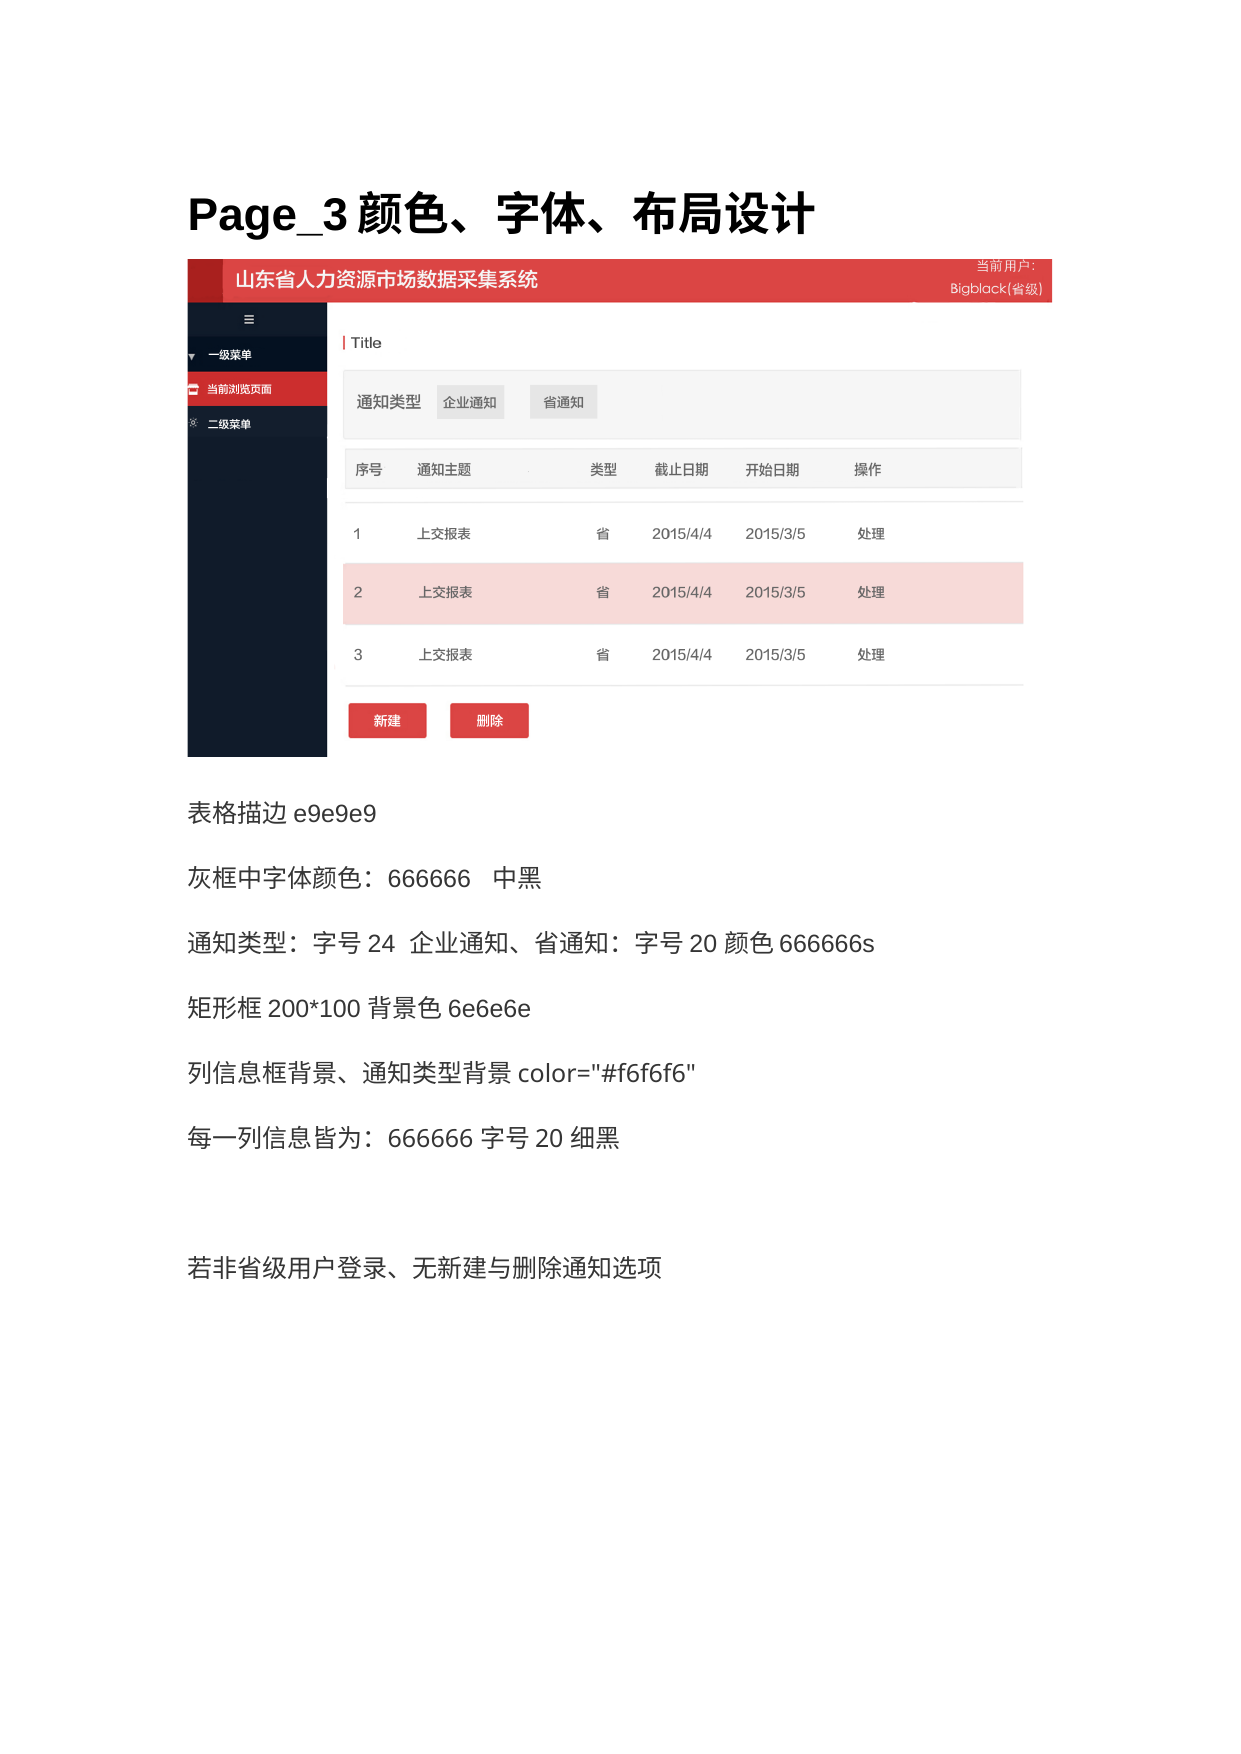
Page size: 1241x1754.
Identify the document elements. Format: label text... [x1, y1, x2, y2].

picture [187, 259, 1053, 757]
text 表格描边 e9e9e9 [187, 779, 1053, 844]
text 矩形框200*100 背景色6e6e6e [187, 974, 1053, 1039]
text 灰框中字体颜色：666666 中黑 [187, 844, 1053, 909]
text 每一列信息皆为：666666 字号20 细黑 [187, 1104, 1053, 1169]
text 若非省级用户登录、无新建与删除通知选项 [187, 1234, 1053, 1299]
text 列信息框背景、通知类型背景color="#f6f6f6" [187, 1039, 1053, 1104]
text 通知类型：字号24 企业通知、省通知：字号20 颜色666666s [187, 909, 1053, 974]
text Page_3颜色、字体、布局设计 [187, 162, 1053, 259]
